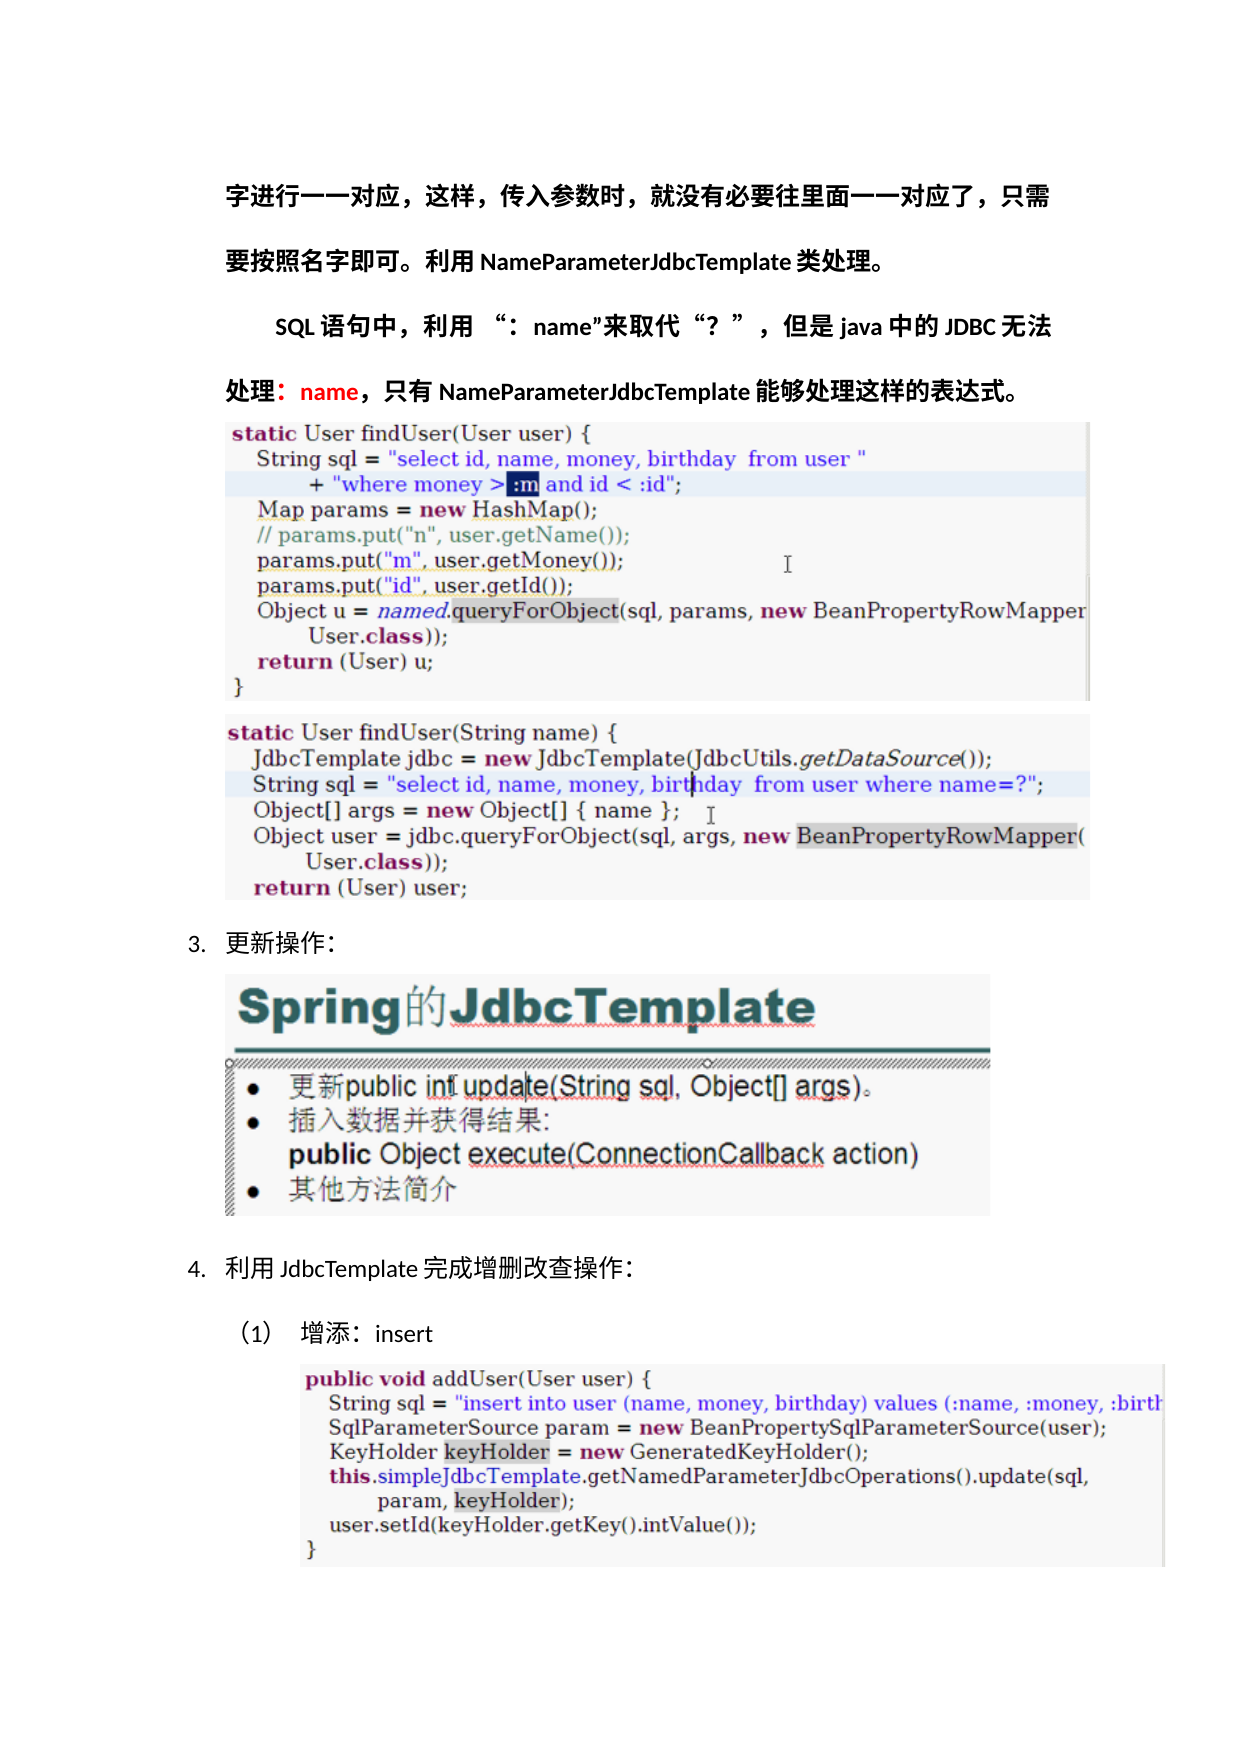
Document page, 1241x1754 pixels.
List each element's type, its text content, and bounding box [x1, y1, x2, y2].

picture [300, 1364, 1166, 1567]
list 增添：insert [225, 1299, 1053, 1364]
list 利用JdbcTemplate完成增删改查操作： [187, 1234, 1053, 1299]
picture [225, 974, 991, 1216]
list SQL语句中，利用 “：name”来取代“？”，但是java中的JDBC无法处理：name，只有NameParameterJdbcTemplate能够处理这样的表达式。 [225, 292, 1053, 422]
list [225, 162, 1053, 292]
picture [225, 714, 1091, 900]
picture [225, 422, 1091, 701]
list 更新操作： [187, 909, 1053, 974]
